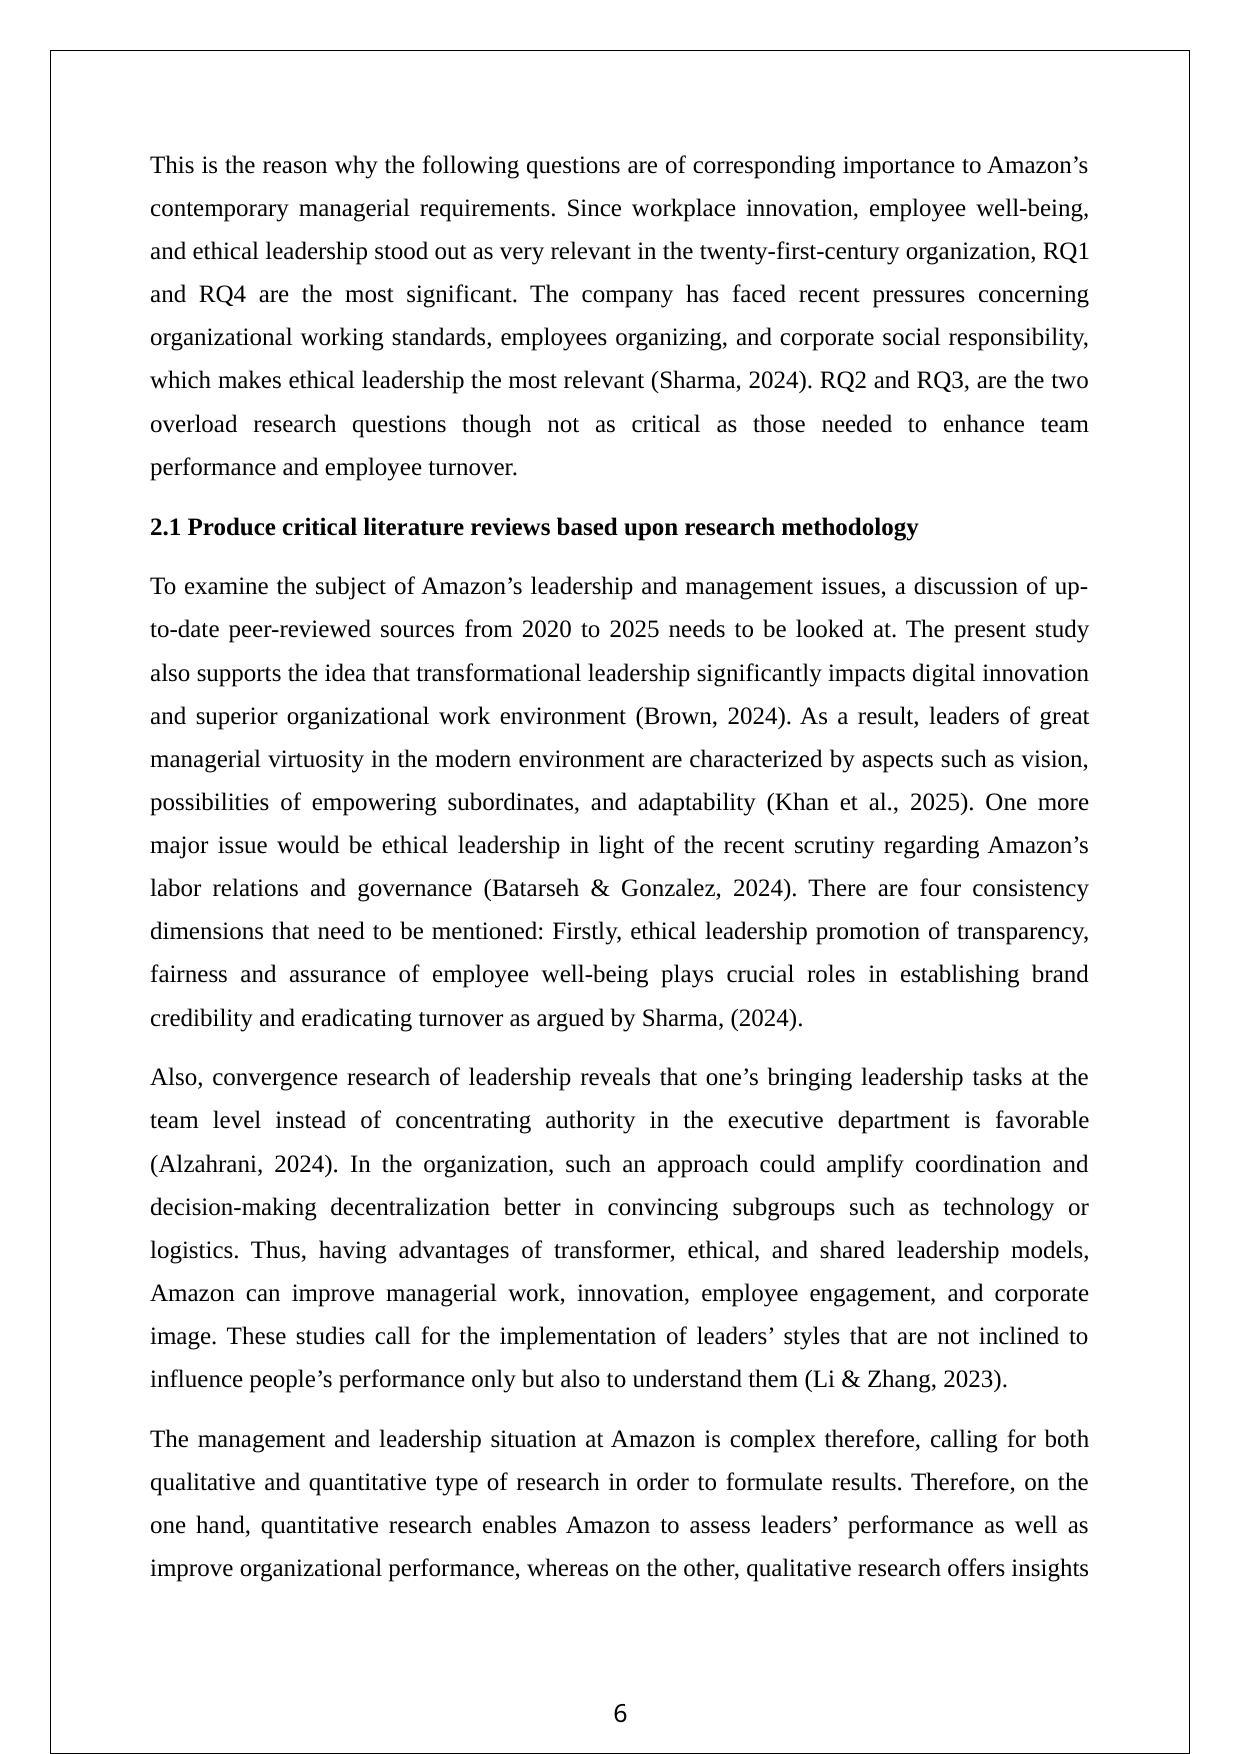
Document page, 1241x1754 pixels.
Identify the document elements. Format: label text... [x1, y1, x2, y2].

text This is the reason why the following questions are of corresponding importance to Amazon’s contemporary managerial requirements. Since workplace innovation, employee well-being, and ethical leadership stood out as very relevant in the twenty-first-century organization, RQ1 and RQ4 are the most significant. The company has faced recent pressures concerning organizational working standards, employees organizing, and corporate social responsibility, which makes ethical leadership the most relevant (Sharma, 2024). RQ2 and RQ3, are the two overload research questions though not as critical as those needed to enhance team performance and employee turnover. [150, 150, 1090, 481]
text Also, convergence research of leadership reveals that one’s bringing leadership tasks at the team level instead of concentrating authority in the executive department is favorable (Alzahrani, 2024). In the organization, such an approach could amplify coordination and decision-making decentralization better in convincing subgroups such as technology or logistics. Thus, having advantages of transformer, ethical, and shared leadership models, Amazon can improve managerial work, innovation, employee engagement, and corporate image. These studies call for the implementation of leaders’ styles that are not inclined to influence people’s performance only but also to understand them (Li & Zhang, 2023). [150, 1062, 1090, 1393]
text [150, 1424, 1090, 1582]
subtitle 2.1 Produce critical literature reviews based upon research methodology [150, 512, 1090, 540]
text To examine the subject of Amazon’s leadership and management issues, a discussion of up-to-date peer-reviewed sources from 2020 to 2025 needs to be looked at. The present study also supports the idea that transformational leadership significantly impacts digital innovation and superior organizational work environment (Brown, 2024). As a result, leaders of great managerial virtuosity in the modern environment are characterized by aspects such as vision, possibilities of empowering subordinates, and adaptability (Khan et al., 2025). One more major issue would be ethical leadership in light of the recent scrutiny regarding Amazon’s labor relations and governance (Batarseh & Gonzalez, 2024). There are four consistency dimensions that need to be mentioned: Firstly, ethical leadership promotion of transparency, fairness and assurance of employee well-being plays crucial roles in establishing brand credibility and eradicating turnover as argued by Sharma, (2024). [150, 571, 1090, 1031]
